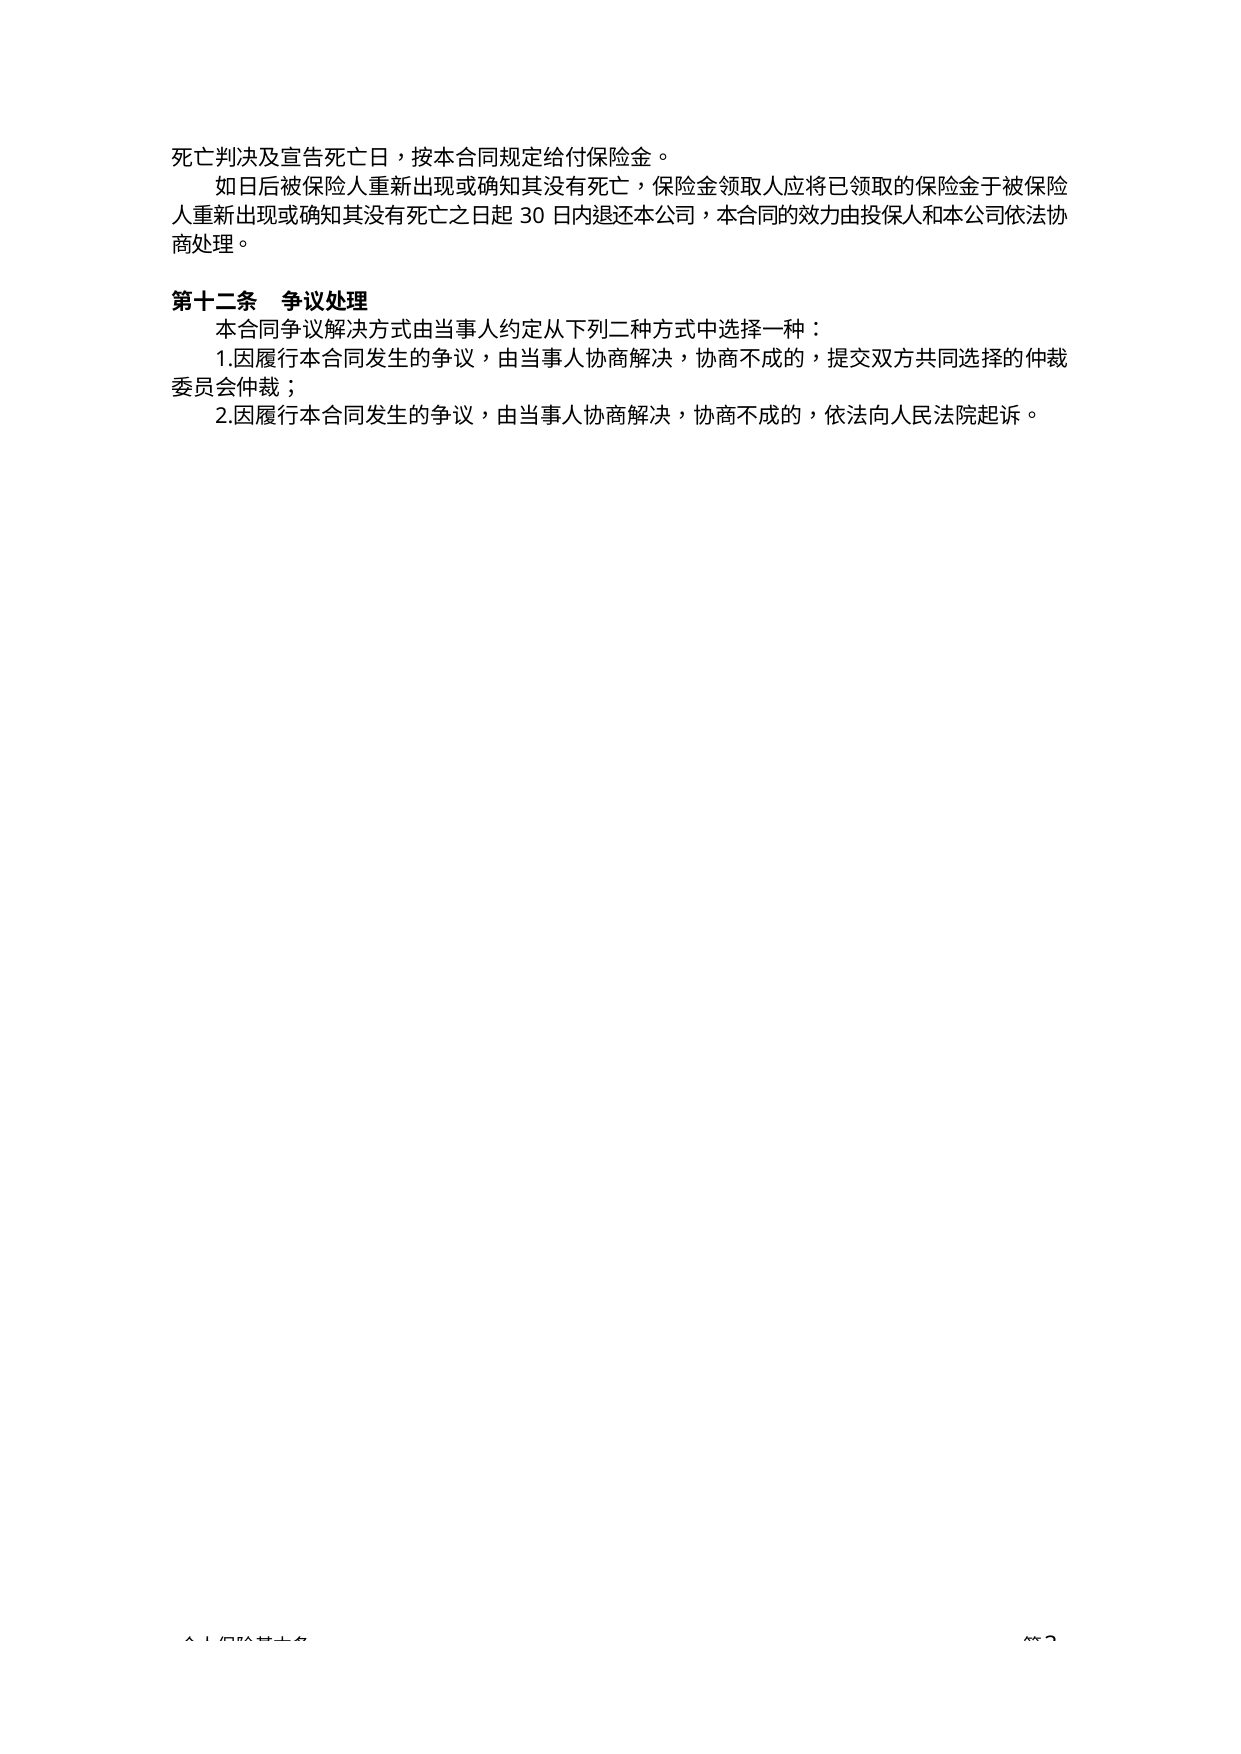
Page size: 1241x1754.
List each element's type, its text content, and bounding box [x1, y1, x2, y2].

text 本合同争议解决方式由当事人约定从下列二种方式中选择一种： [215, 316, 1080, 343]
text 如日后被保险人重新出现或确知其没有死亡，保险金领取人应将已领取的保险金于被保险人重新出现或确知其没有死亡之日起 30 日内退还本公司，本合同的效力由投保人和本公司依法协商处理。 [171, 171, 1069, 259]
text 2.因履行本合同发生的争议，由当事人协商解决，协商不成的，依法向人民法院起诉。 [215, 401, 1080, 429]
text 1.因履行本合同发生的争议，由当事人协商解决，协商不成的，提交双方共同选择的仲裁委员会仲裁； [171, 343, 1069, 401]
subtitle 第十二条 争议处理 [171, 280, 1080, 316]
text 死亡判决及宣告死亡日，按本合同规定给付保险金。 [171, 142, 1080, 171]
